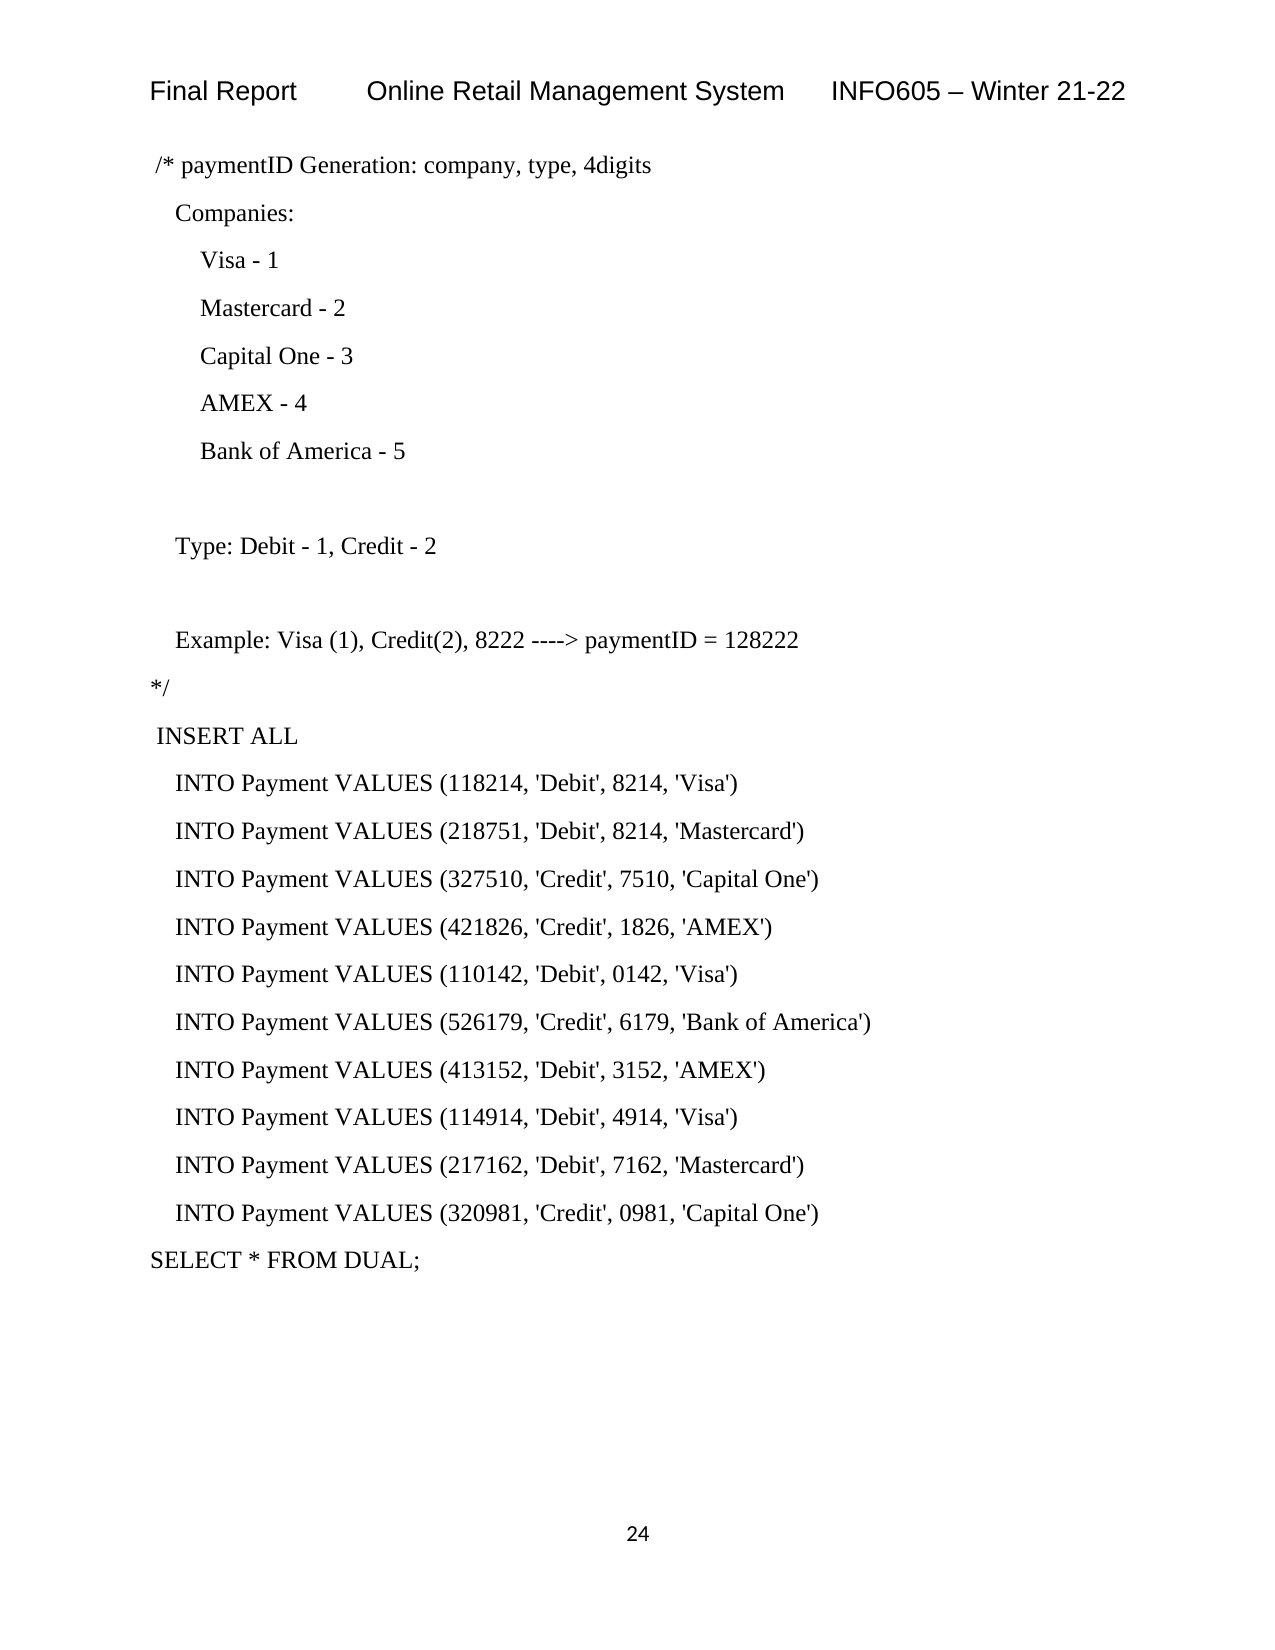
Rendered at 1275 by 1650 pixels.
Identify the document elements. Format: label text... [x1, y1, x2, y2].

text INTO Payment VALUES (218751, 'Debit', 8214, 'Mastercard') [150, 816, 1125, 845]
text INTO Payment VALUES (327510, 'Credit', 7510, 'Capital One') [150, 864, 1125, 893]
text INTO Payment VALUES (110142, 'Debit', 0142, 'Visa') [150, 959, 1125, 988]
text INTO Payment VALUES (320981, 'Credit', 0981, 'Capital One') [150, 1198, 1125, 1227]
text INTO Payment VALUES (114914, 'Debit', 4914, 'Visa') [150, 1102, 1125, 1131]
text Example: Visa (1), Credit(2), 8222 ----> paymentID = 128222 [150, 625, 1125, 654]
text INTO Payment VALUES (421826, 'Credit', 1826, 'AMEX') [150, 912, 1125, 940]
text Capital One - 3 [150, 341, 1125, 369]
text Mastercard - 2 [150, 293, 1125, 322]
text AMEX - 4 [150, 388, 1125, 417]
text INTO Payment VALUES (118214, 'Debit', 8214, 'Visa') [150, 768, 1125, 797]
text Companies: [150, 198, 1125, 226]
text INTO Payment VALUES (413152, 'Debit', 3152, 'AMEX') [150, 1055, 1125, 1083]
text /* paymentID Generation: company, type, 4digits [150, 150, 1125, 179]
text INSERT ALL [150, 721, 1125, 749]
text SELECT * FROM DUAL; [150, 1246, 1125, 1274]
text */ [150, 673, 1125, 702]
text Visa - 1 [150, 245, 1125, 274]
text INTO Payment VALUES (526179, 'Credit', 6179, 'Bank of America') [150, 1007, 1125, 1036]
text Type: Debit - 1, Credit - 2 [150, 531, 1125, 559]
text Bank of America - 5 [150, 436, 1125, 465]
text INTO Payment VALUES (217162, 'Debit', 7162, 'Mastercard') [150, 1150, 1125, 1179]
